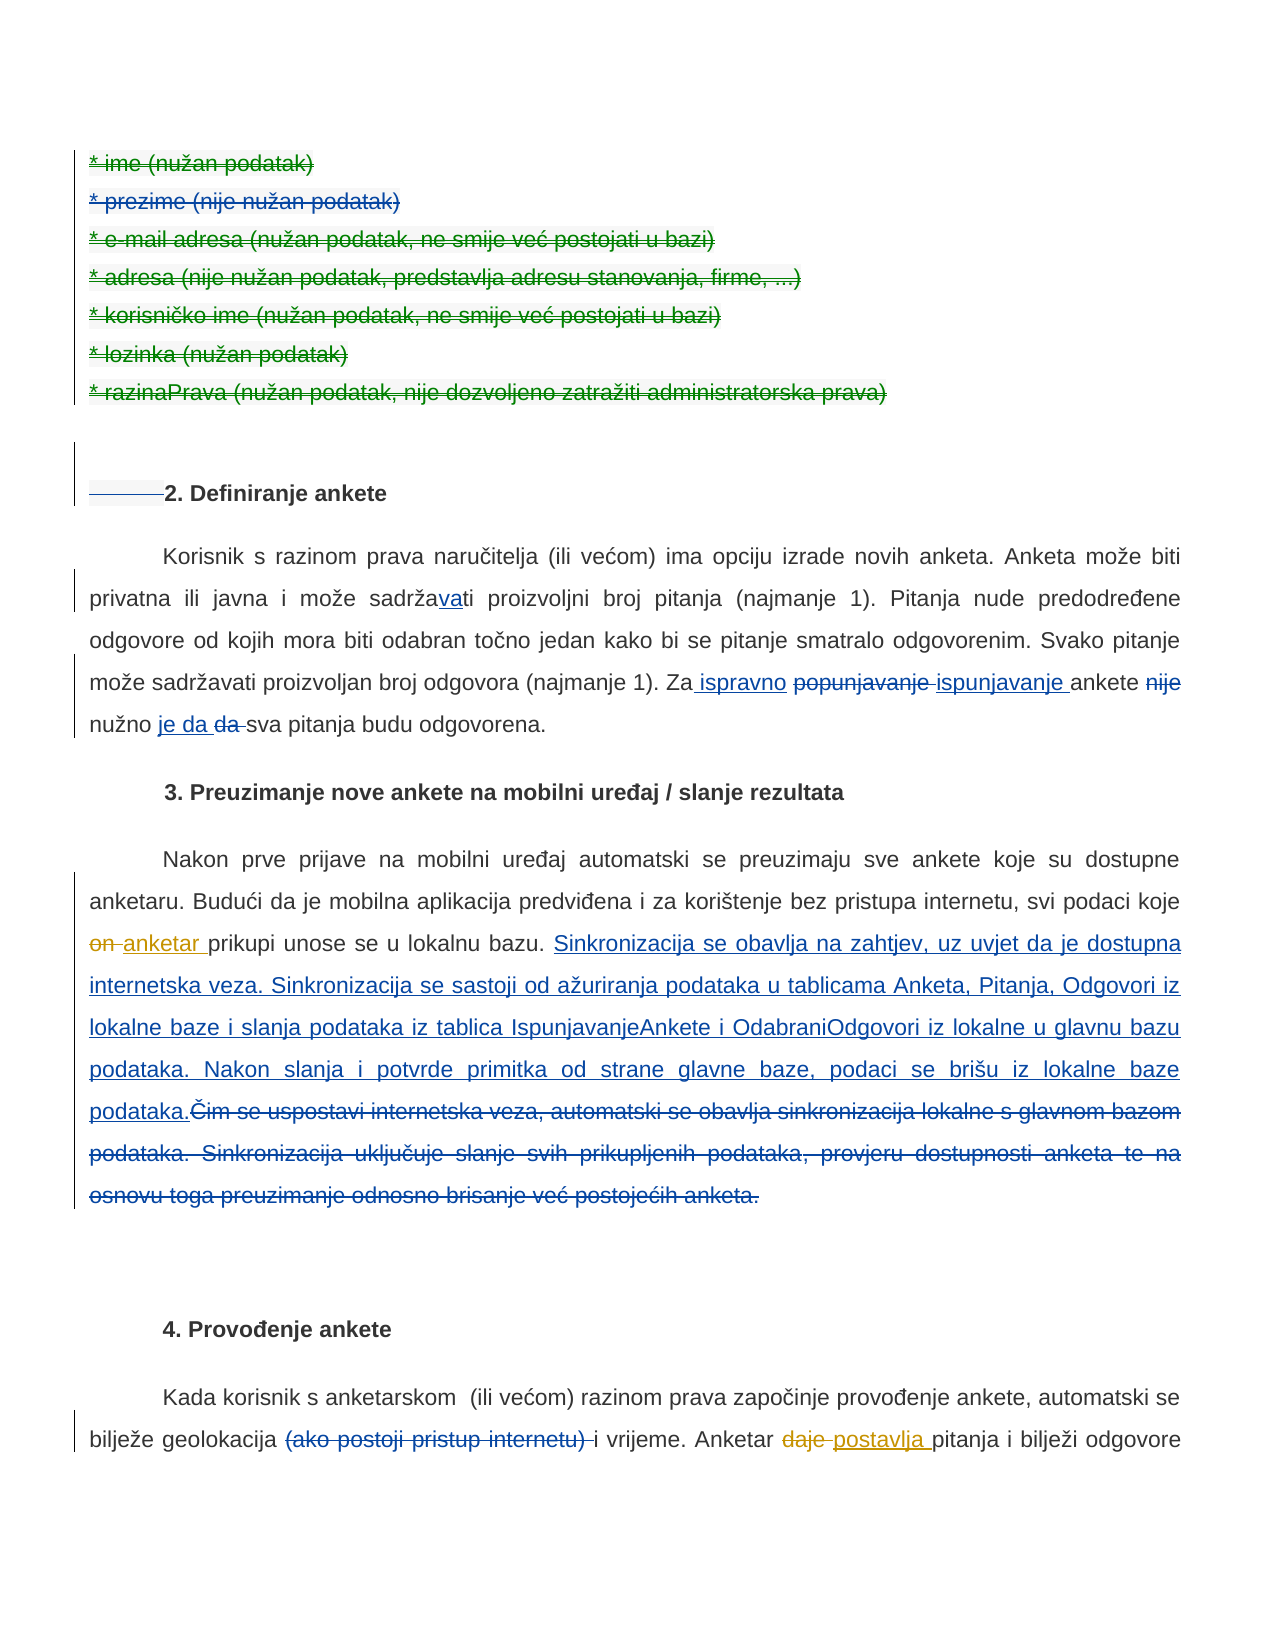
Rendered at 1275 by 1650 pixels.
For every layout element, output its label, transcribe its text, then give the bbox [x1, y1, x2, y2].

text 3. Preuzimanje nove ankete na mobilni uređaj / slanje rezultata [89, 778, 1181, 805]
text 2. Definiranje ankete [89, 442, 1181, 506]
text Nakon prve prijave na mobilni uređaj automatski se preuzimaju sve ankete koje su dostupne anketaru. Budući da je mobilna aplikacija predviđena i za korištenje bez pristupa internetu, svi podaci koje prikupi unose se u lokalnu bazu. [89, 996, 1181, 1037]
text Nakon prve prijave na mobilni uređaj automatski se preuzimaju sve ankete koje su dostupne anketaru. Budući da je mobilna aplikacija predviđena i za korištenje bez pristupa internetu, svi podaci koje prikupi unose se u lokalnu bazu. [89, 1038, 1181, 1154]
text Nakon prve prijave na mobilni uređaj automatski se preuzimaju sve ankete koje su dostupne anketaru. Budući da je mobilna aplikacija predviđena i za korištenje bez pristupa internetu, svi podaci koje prikupi unose se u lokalnu bazu. [89, 1155, 1181, 1209]
text 4. Provođenje ankete [89, 1316, 1181, 1343]
text Nakon prve prijave na mobilni uređaj automatski se preuzimaju sve ankete koje su dostupne anketaru. Budući da je mobilna aplikacija predviđena i za korištenje bez pristupa internetu, svi podaci koje prikupi unose se u lokalnu bazu. [89, 846, 1181, 995]
text Korisnik s razinom prava naručitelja (ili većom) ima opciju izrade novih anketa. Anketa može biti privatna ili javna i može sadržati proizvoljni broj pitanja (najmanje 1). Pitanja nude predodređene odgovore od kojih mora biti odabran točno jedan kako bi se pitanje smatralo odgovorenim. Svako pitanje može sadržavati proizvoljan broj odgovora (najmanje 1). Za ankete nužno sva pitanja budu odgovorena. [89, 543, 1181, 738]
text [89, 1383, 1181, 1452]
